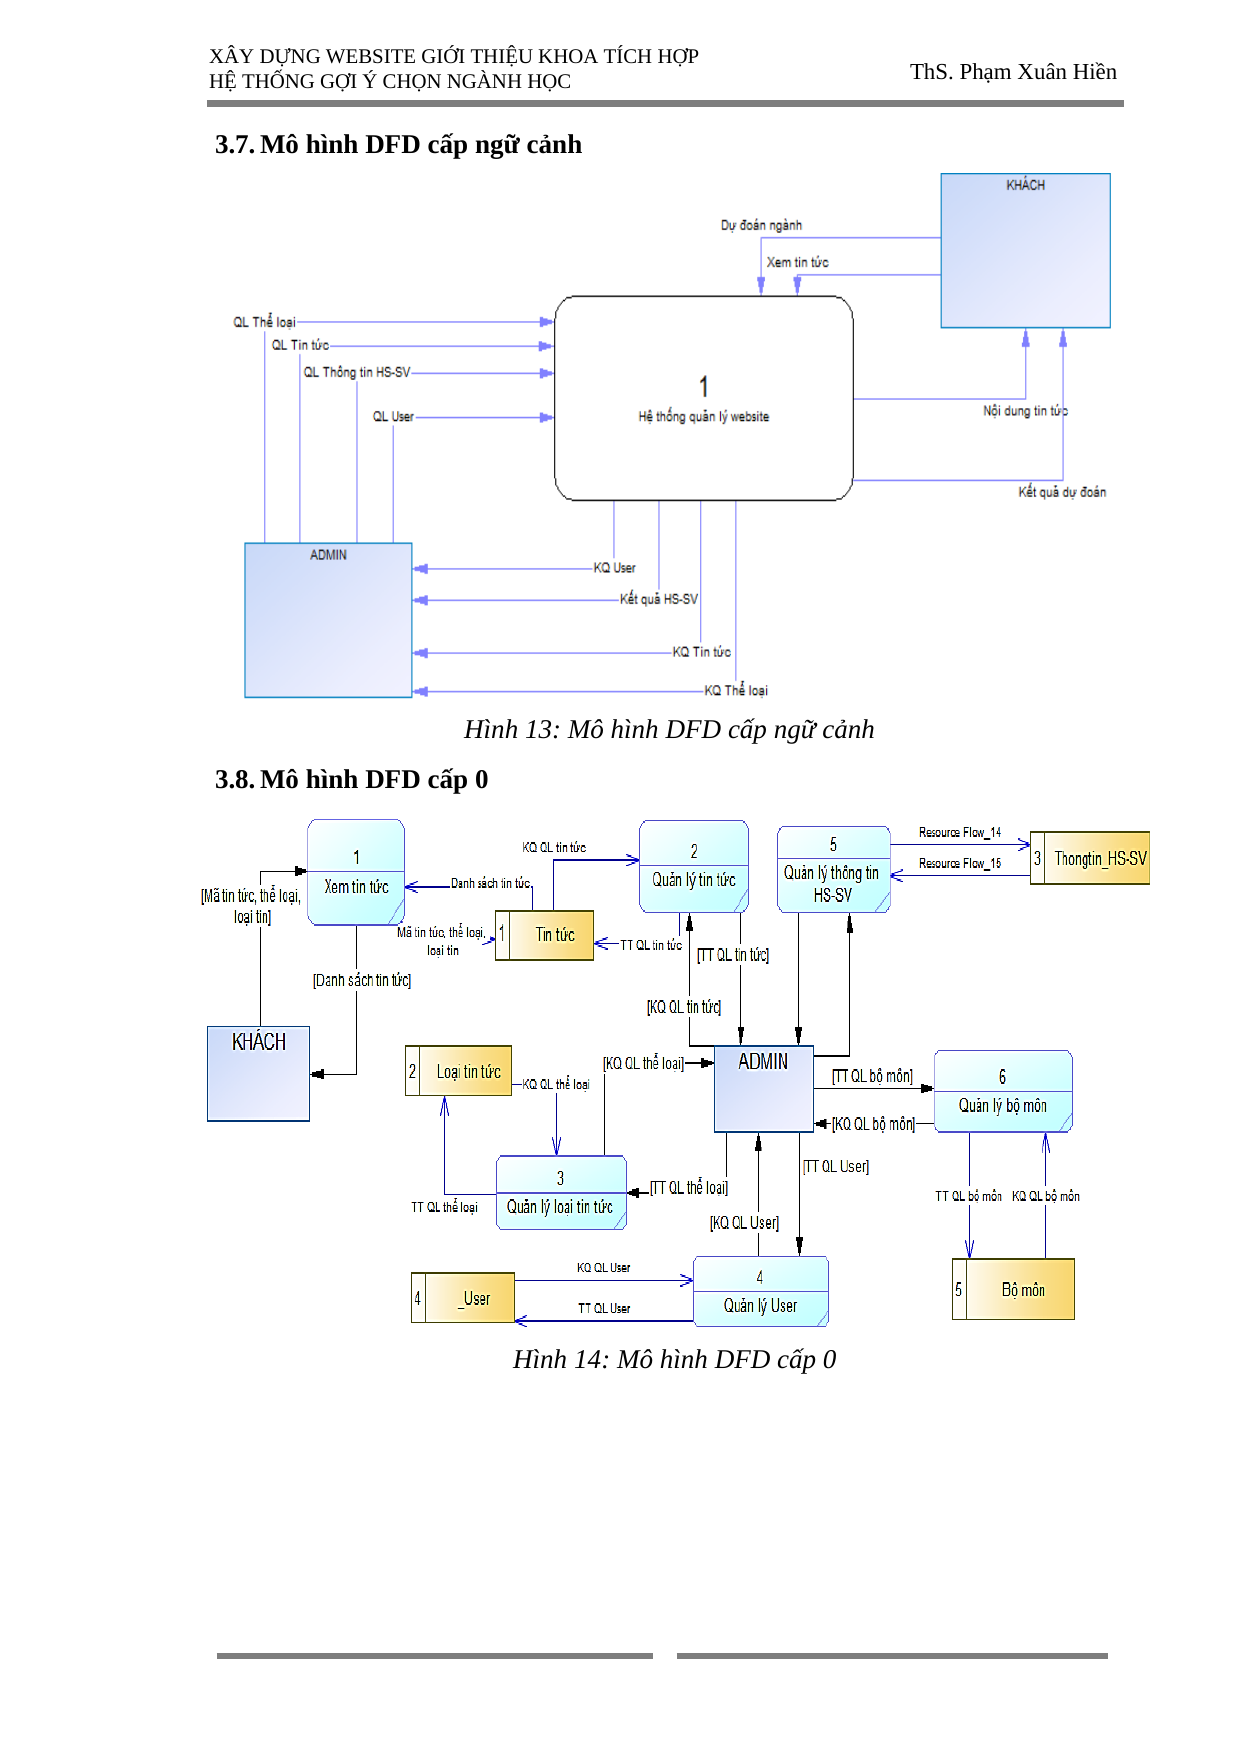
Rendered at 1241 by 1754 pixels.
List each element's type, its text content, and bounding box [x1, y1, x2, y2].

picture [200, 819, 1150, 1335]
list Mô hình DFD cấp ngữ cảnh [215, 129, 1152, 160]
list Mô hình DFD cấp 0 [215, 764, 1152, 795]
picture [228, 173, 1112, 704]
